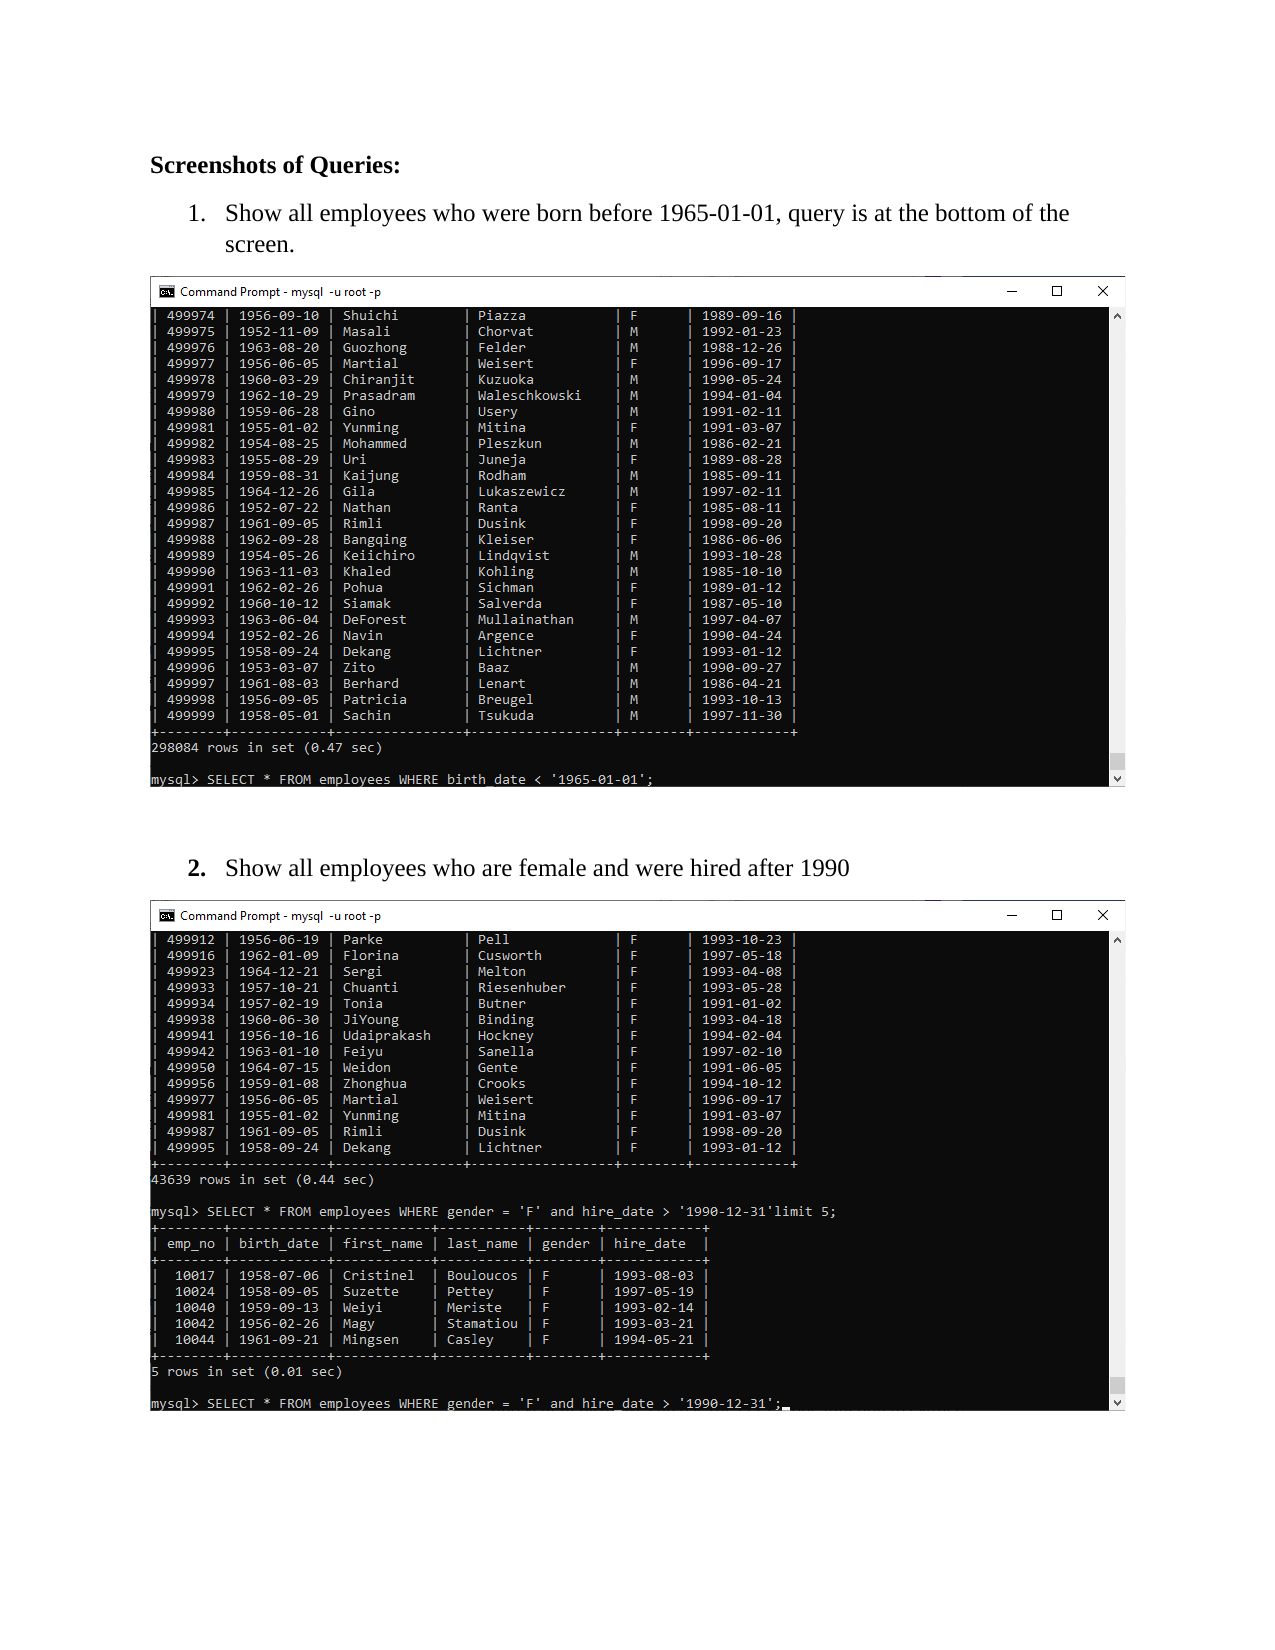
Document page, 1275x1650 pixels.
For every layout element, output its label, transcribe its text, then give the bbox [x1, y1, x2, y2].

list Show all employees who are female and were hired after 1990 [187, 853, 1125, 882]
picture [150, 900, 1125, 1411]
list Show all employees who were born before 1965-01-01, query is at the bottom of the screen. [187, 198, 1125, 257]
text Screenshots of Queries: [150, 150, 1125, 179]
picture [150, 276, 1125, 787]
